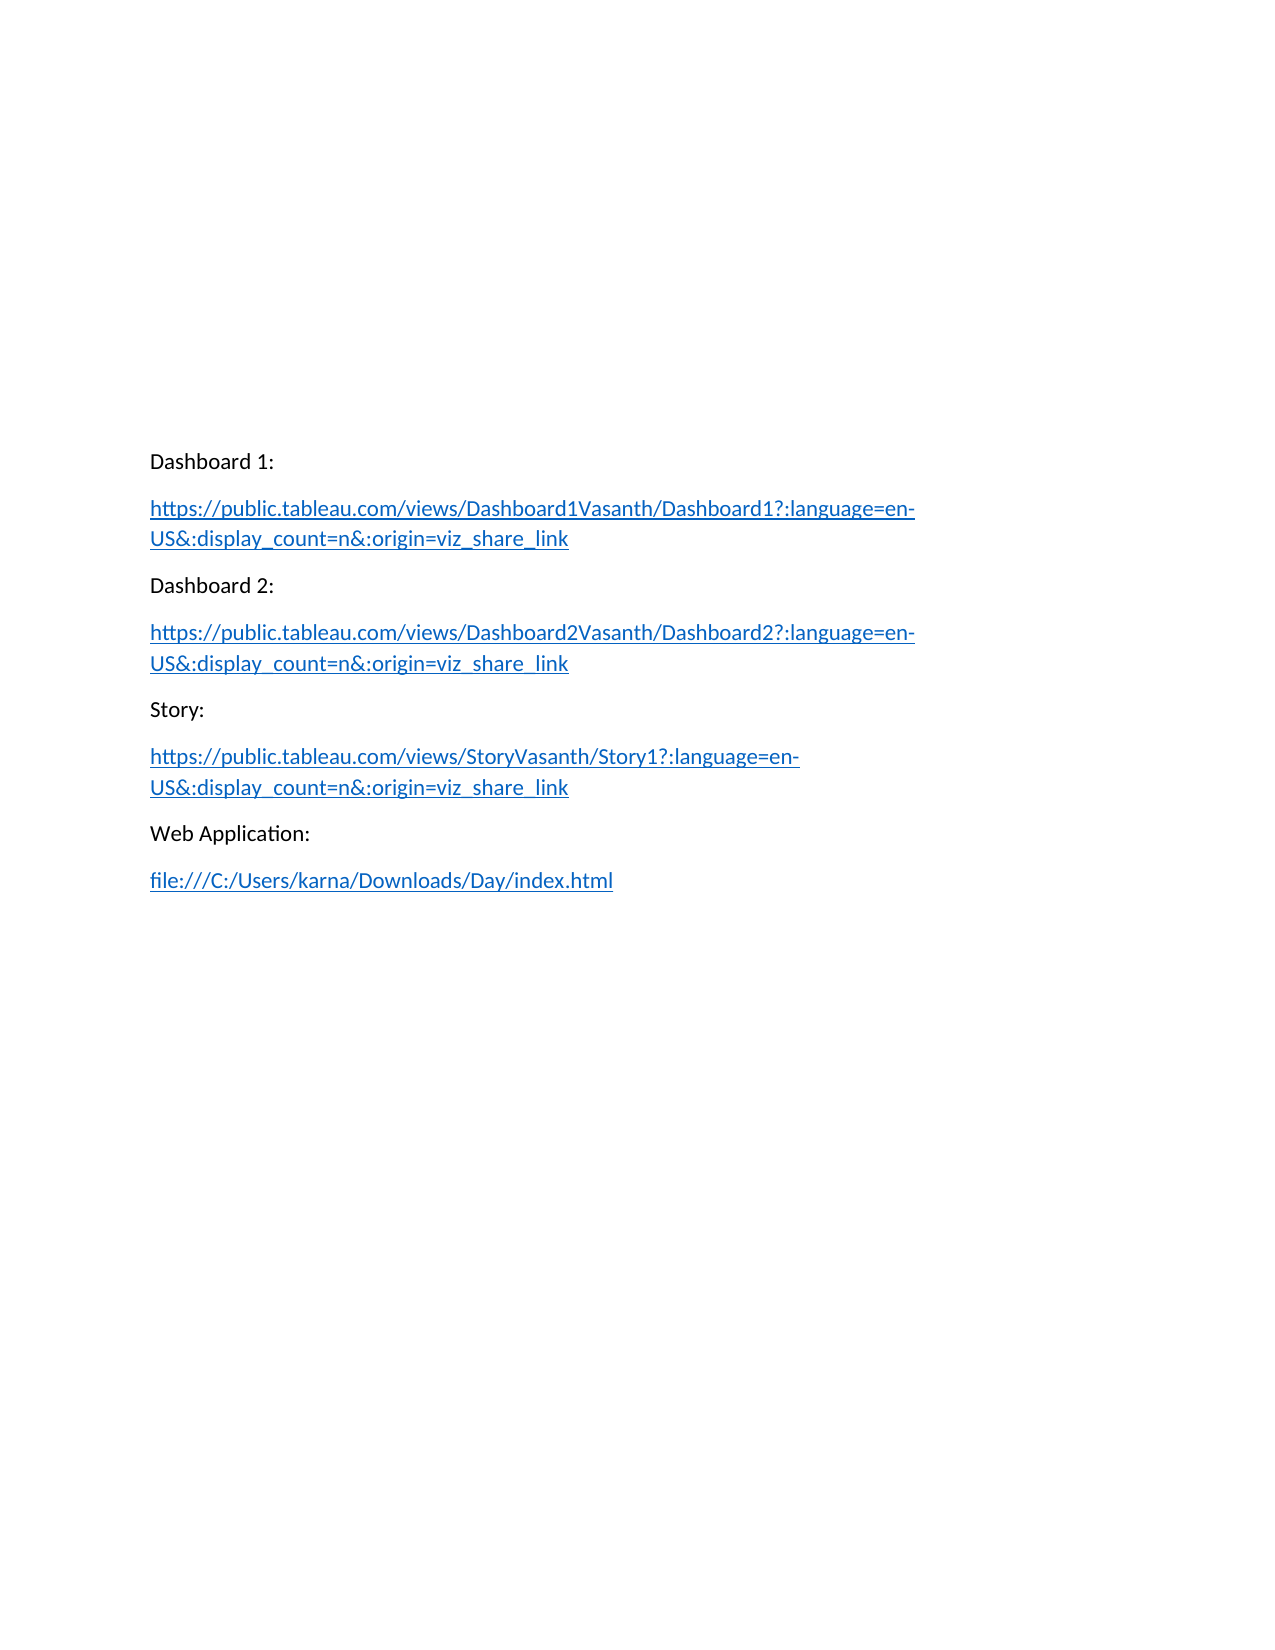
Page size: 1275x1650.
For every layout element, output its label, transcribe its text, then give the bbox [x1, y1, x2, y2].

text Dashboard 2: [150, 572, 1198, 599]
text Web Application: file:///C:/Users/karna/Downloads/Day/index.html [150, 819, 772, 894]
text https://public.tableau.com/views/Dashboard2Vasanth/Dashboard2?:language=en- US&:display_count=n&:origin=viz_share_link [150, 618, 1198, 677]
text https://public.tableau.com/views/StoryVasanth/Story1?:language=en- US&:display_count=n&:origin=viz_share_link [150, 742, 1198, 801]
text Dashboard 1: [150, 447, 1198, 475]
text https://public.tableau.com/views/Dashboard1Vasanth/Dashboard1?:language=en- US&:display_count=n&:origin=viz_share_link [150, 494, 1198, 553]
text Story: [150, 696, 1198, 723]
